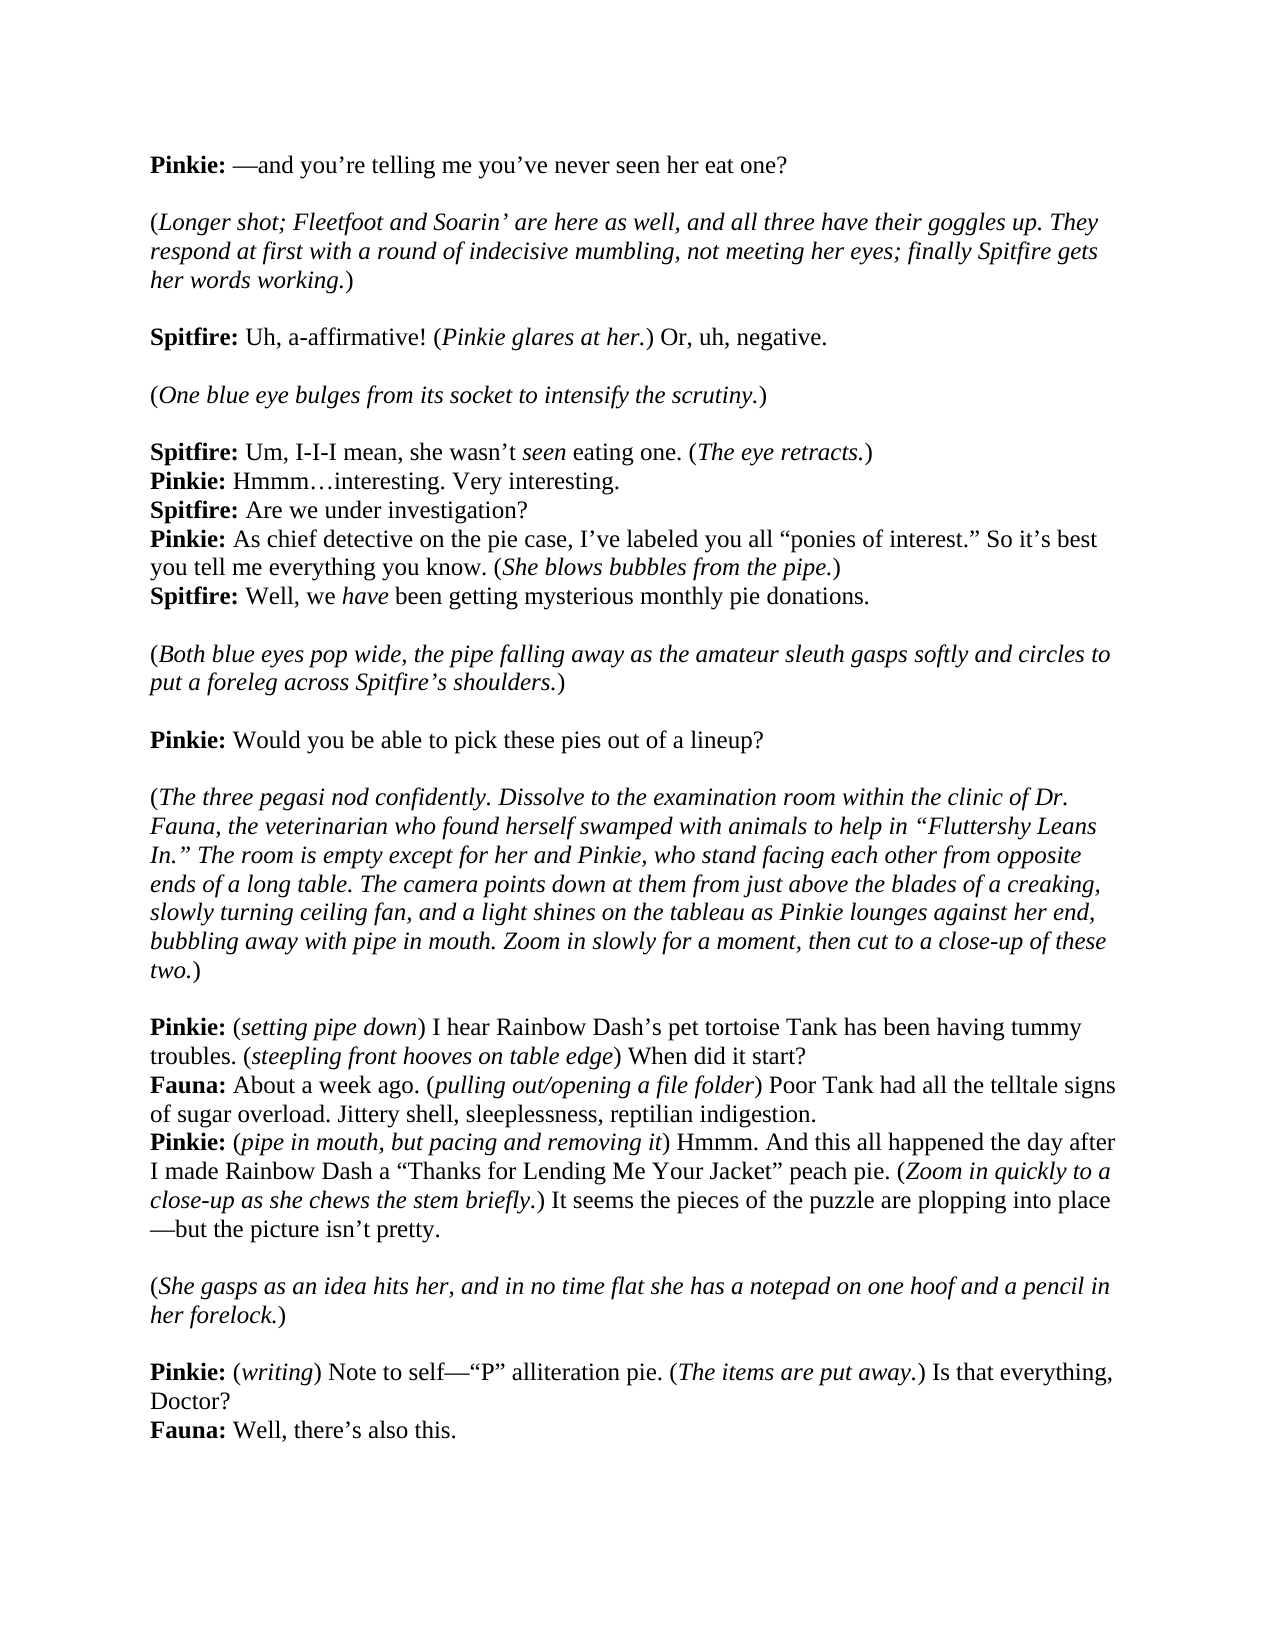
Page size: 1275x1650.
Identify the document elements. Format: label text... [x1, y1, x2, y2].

text (The three pegasi nod confidently. Dissolve to the examination room within the clinic of Dr. Fauna, the veterinarian who found herself swamped with animals to help in “Fluttershy Leans In.” The room is empty except for her and Pinkie, who stand facing each other from opposite ends of a long table. The camera points down at them from just above the blades of a creaking, slowly turning ceiling fan, and a light shines on the tableau as Pinkie lounges against her end, bubbling away with pipe in mouth. Zoom in slowly for a moment, then cut to a close-up of these two.) [150, 782, 1125, 984]
text (Longer shot; Fleetfoot and Soarin’ are here as well, and all three have their goggles up. They respond at first with a round of indecisive mumbling, not meeting her eyes; finally Spitfire gets her words working.) [150, 207, 1125, 294]
text Fauna: Well, there’s also this. [150, 1415, 1125, 1444]
text Pinkie: Would you be able to pick these pies out of a lineup? [150, 725, 1125, 754]
text (She gasps as an idea hits her, and in no time flat she has a notepad on one hoof and a pencil in her forelock.) [150, 1271, 1125, 1329]
text Pinkie: (setting pipe down) I hear Rainbow Dash’s pet tortoise Tank has been having tummy troubles. (steepling front hooves on table edge) When did it start? [150, 1012, 1125, 1070]
text Spitfire: Um, I-I-I mean, she wasn’t seen eating one. (The eye retracts.) [150, 437, 1125, 466]
text Pinkie: As chief detective on the pie case, I’ve labeled you all “ponies of interest.” So it’s best you tell me everything you know. (She blows bubbles from the pipe.) [150, 524, 1125, 581]
text (Both blue eyes pop wide, the pipe falling away as the amateur sleuth gasps softly and circles to put a foreleg across Spitfire’s shoulders.) [150, 639, 1125, 696]
text Spitfire: Uh, a-affirmative! (Pinkie glares at her.) Or, uh, negative. [150, 322, 1125, 351]
text Pinkie: (writing) Note to self—“P” alliteration pie. (The items are put away.) Is that everything, Doctor? [150, 1357, 1125, 1415]
text Pinkie: (pipe in mouth, but pacing and removing it) Hmmm. And this all happened the day after I made Rainbow Dash a “Thanks for Lending Me Your Jacket” peach pie. (Zoom in quickly to a close-up as she chews the stem briefly.) It seems the pieces of the puzzle are plopping into place—but the picture isn’t pretty. [150, 1127, 1125, 1242]
text Pinkie: —and you’re telling me you’ve never seen her eat one? [150, 150, 1125, 179]
text Spitfire: Well, we have been getting mysterious monthly pie donations. [150, 581, 1125, 610]
text (One blue eye bulges from its socket to intensify the scrutiny.) [150, 380, 1125, 409]
text Spitfire: Are we under investigation? [150, 495, 1125, 524]
text Pinkie: Hmmm…interesting. Very interesting. [150, 466, 1125, 495]
text Fauna: About a week ago. (pulling out/opening a file folder) Poor Tank had all the telltale signs of sugar overload. Jittery shell, sleeplessness, reptilian indigestion. [150, 1070, 1125, 1127]
